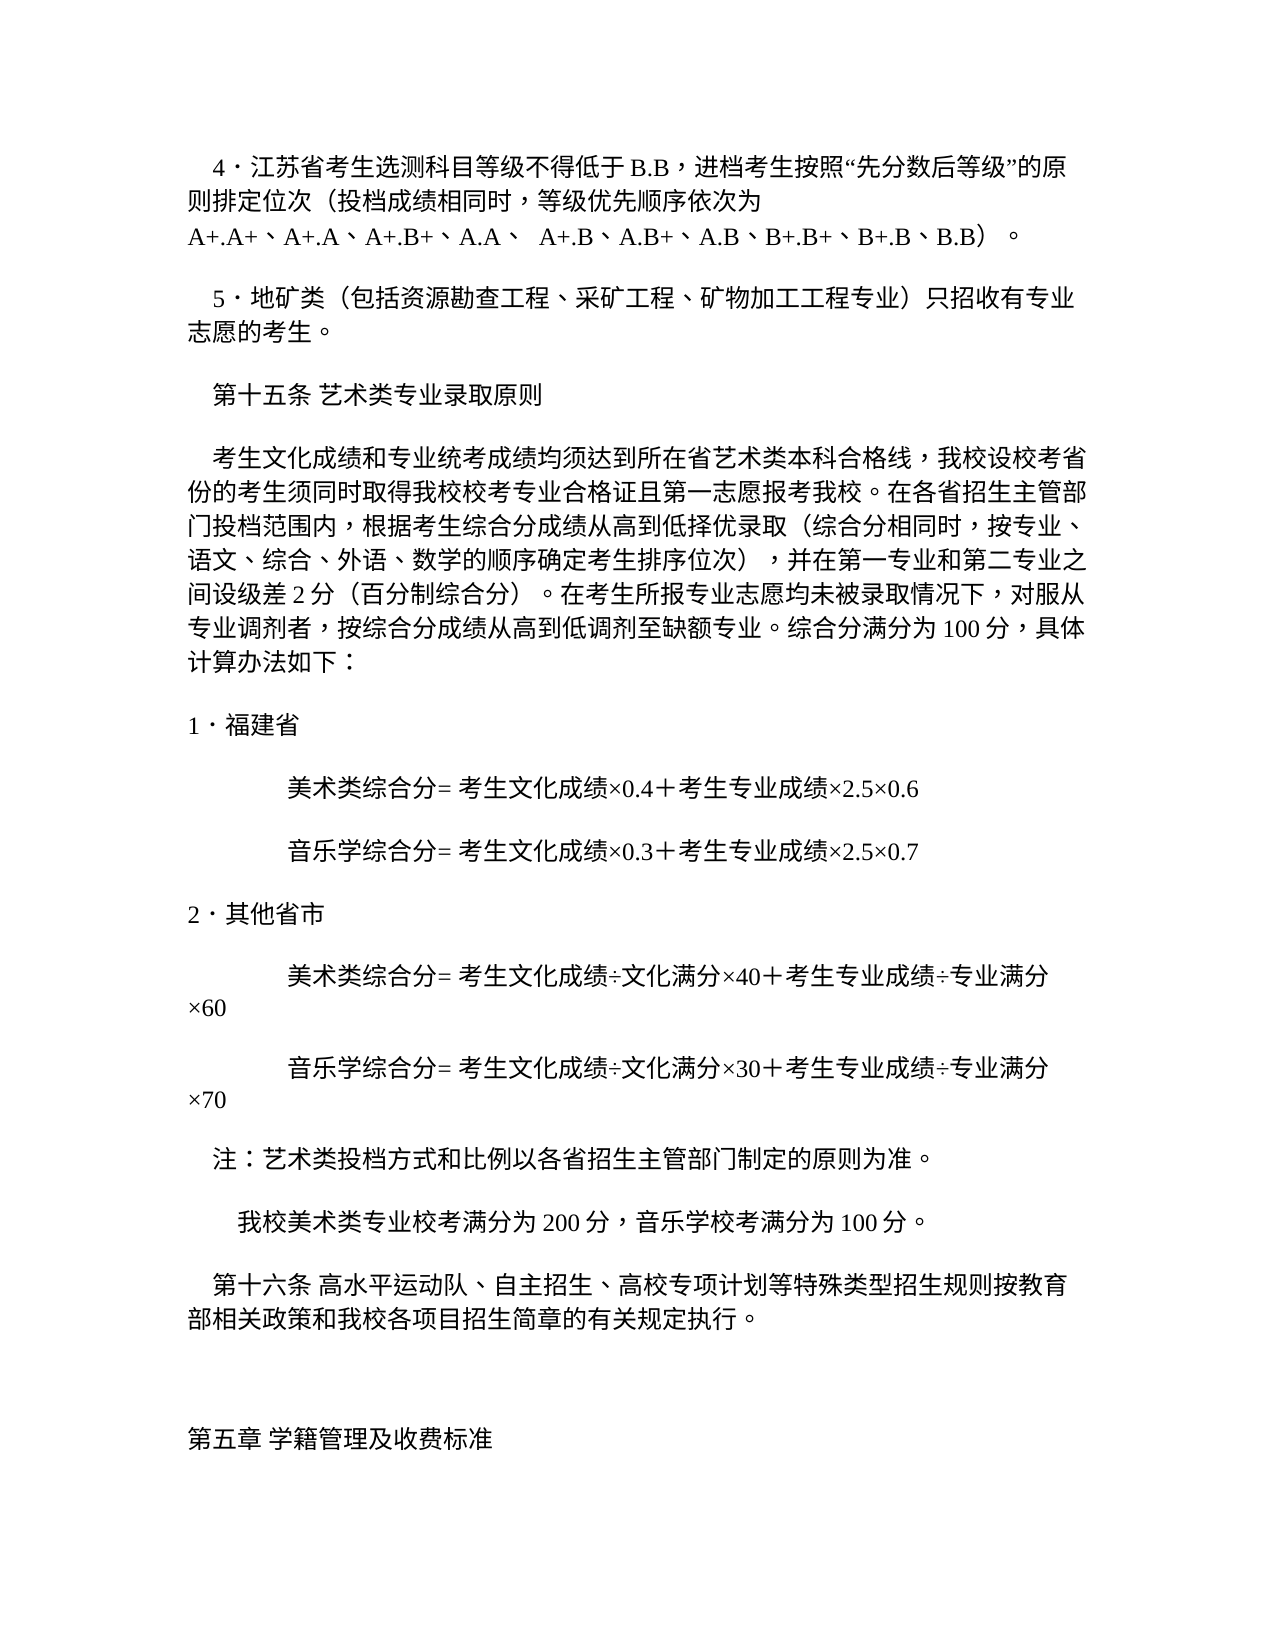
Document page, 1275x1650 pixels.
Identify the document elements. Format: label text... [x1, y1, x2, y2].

text 2．其他省市 [187, 896, 1087, 930]
text 第十五条 艺术类专业录取原则 [187, 378, 1087, 412]
text 美术类综合分= 考生文化成绩÷文化满分×40＋考生专业成绩÷专业满分×60 [187, 959, 1087, 1022]
text 美术类综合分= 考生文化成绩×0.4＋考生专业成绩×2.5×0.6 [187, 771, 1087, 805]
text 4．江苏省考生选测科目等级不得低于B.B，进档考生按照“先分数后等级”的原则排定位次（投档成绩相同时，等级优先顺序依次为A+.A+、A+.A、A+.B+、A.A、 A+.B、A.B+、A.B、B+.B+、B+.B、B.B）。 [187, 150, 1087, 252]
text 音乐学综合分= 考生文化成绩×0.3＋考生专业成绩×2.5×0.7 [187, 833, 1087, 867]
text 第十六条 高水平运动队、自主招生、高校专项计划等特殊类型招生规则按教育部相关政策和我校各项目招生简章的有关规定执行。 [187, 1268, 1087, 1336]
text 音乐学综合分= 考生文化成绩÷文化满分×30＋考生专业成绩÷专业满分×70 [187, 1051, 1087, 1113]
text 注：艺术类投档方式和比例以各省招生主管部门制定的原则为准。 [187, 1142, 1087, 1176]
text 1．福建省 [187, 708, 1087, 742]
text 5．地矿类（包括资源勘查工程、采矿工程、矿物加工工程专业）只招收有专业志愿的考生。 [187, 281, 1087, 349]
text 考生文化成绩和专业统考成绩均须达到所在省艺术类本科合格线，我校设校考省份的考生须同时取得我校校考专业合格证且第一志愿报考我校。在各省招生主管部门投档范围内，根据考生综合分成绩从高到低择优录取（综合分相同时，按专业、语文、综合、外语、数学的顺序确定考生排序位次），并在第一专业和第二专业之间设级差2分（百分制综合分）。在考生所报专业志愿均未被录取情况下，对服从专业调剂者，按综合分成绩从高到低调剂至缺额专业。综合分满分为100分，具体计算办法如下： [187, 441, 1087, 679]
text 我校美术类专业校考满分为200分，音乐学校考满分为100分。 [187, 1205, 1087, 1239]
text 第五章 学籍管理及收费标准 [187, 1422, 1087, 1456]
